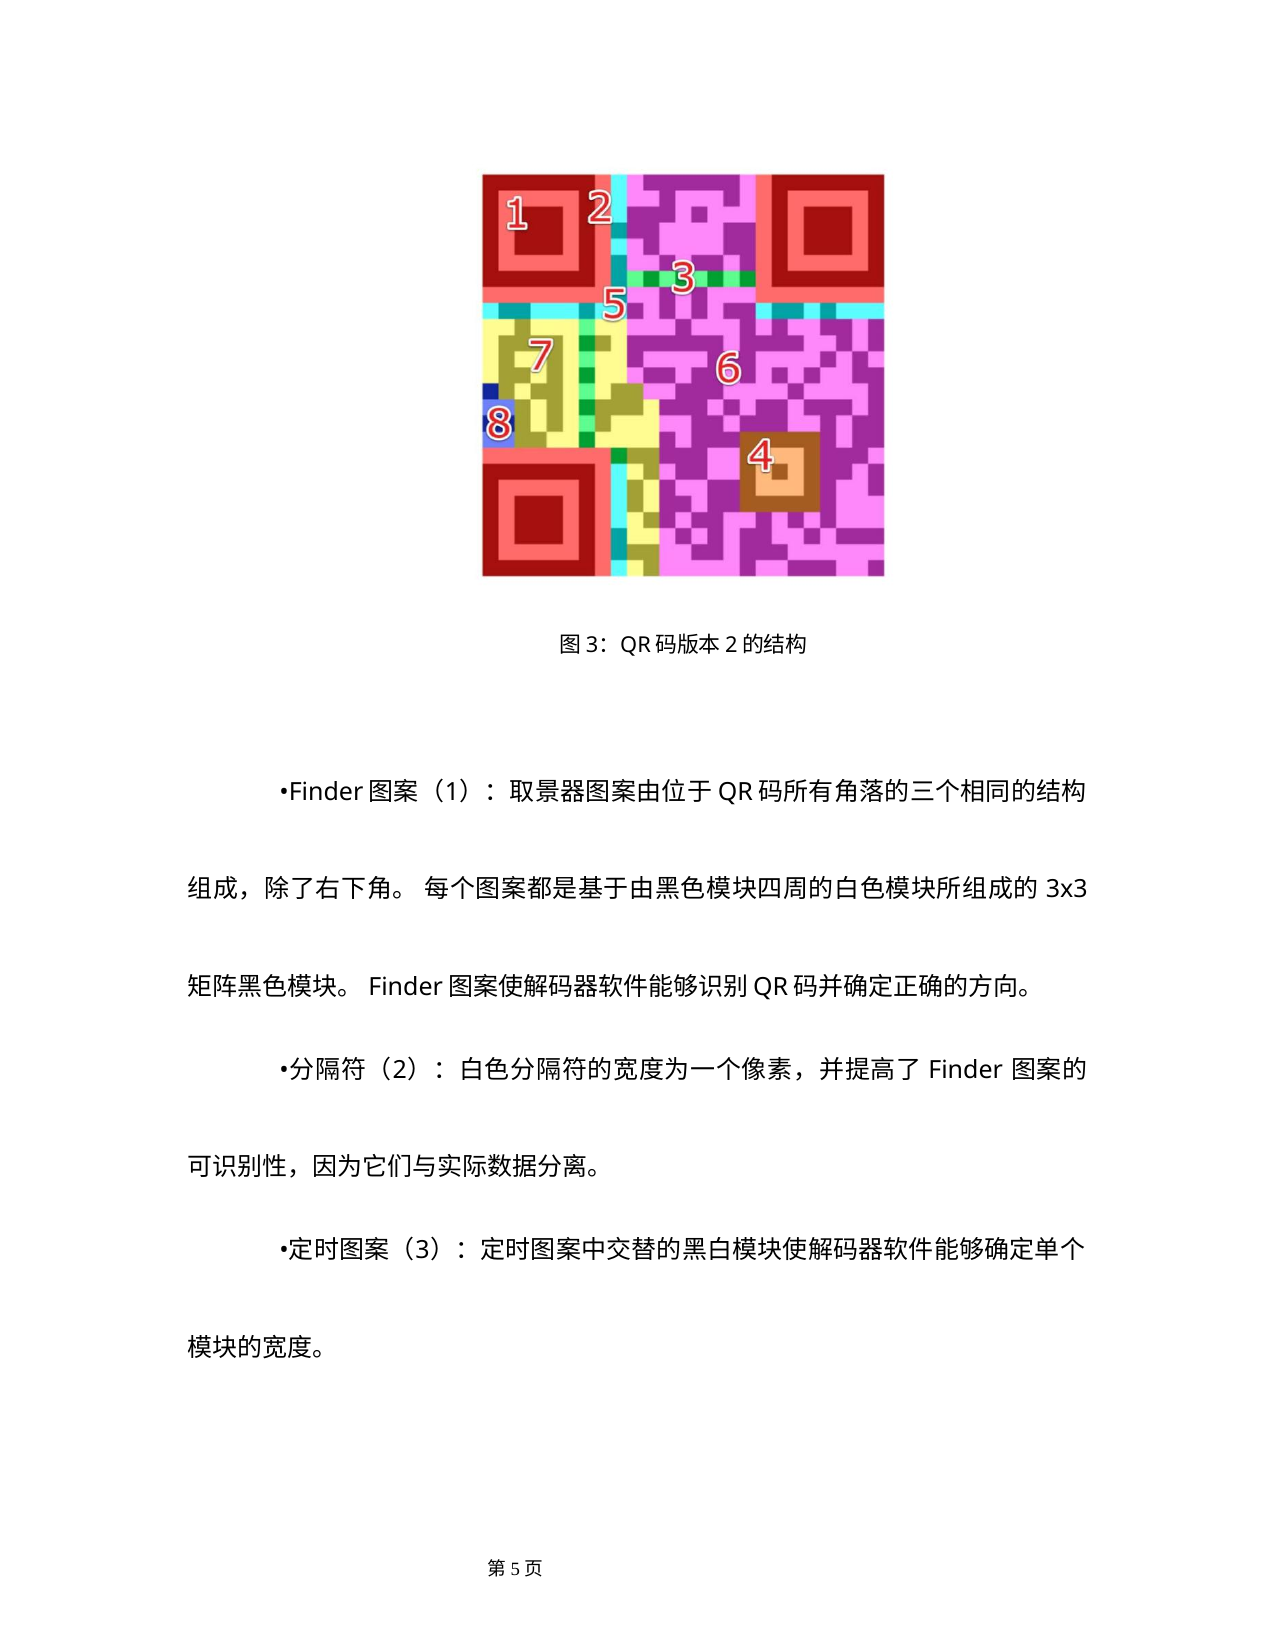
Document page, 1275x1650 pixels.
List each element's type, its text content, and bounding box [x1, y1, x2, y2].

text •定时图案（3）：定时图案中交替的黑白模块使解码器软件能够确定单个模块的宽度。 [187, 1215, 1087, 1378]
picture [467, 158, 900, 592]
text •Finder图案（1）：取景器图案由位于QR码所有角落的三个相同的结构组成，除了右下角。 每个图案都是基于由黑色模块四周的白色模块所组成的3x3矩阵黑色模块。 Finder图案使解码器软件能够识别QR码并确定正确的方向。 [187, 757, 1087, 1017]
text 图3：QR码版本2的结构 [187, 626, 1087, 659]
text •分隔符（2）：白色分隔符的宽度为一个像素，并提高了Finder 图案的可识别性，因为它们与实际数据分离。 [187, 1035, 1087, 1197]
